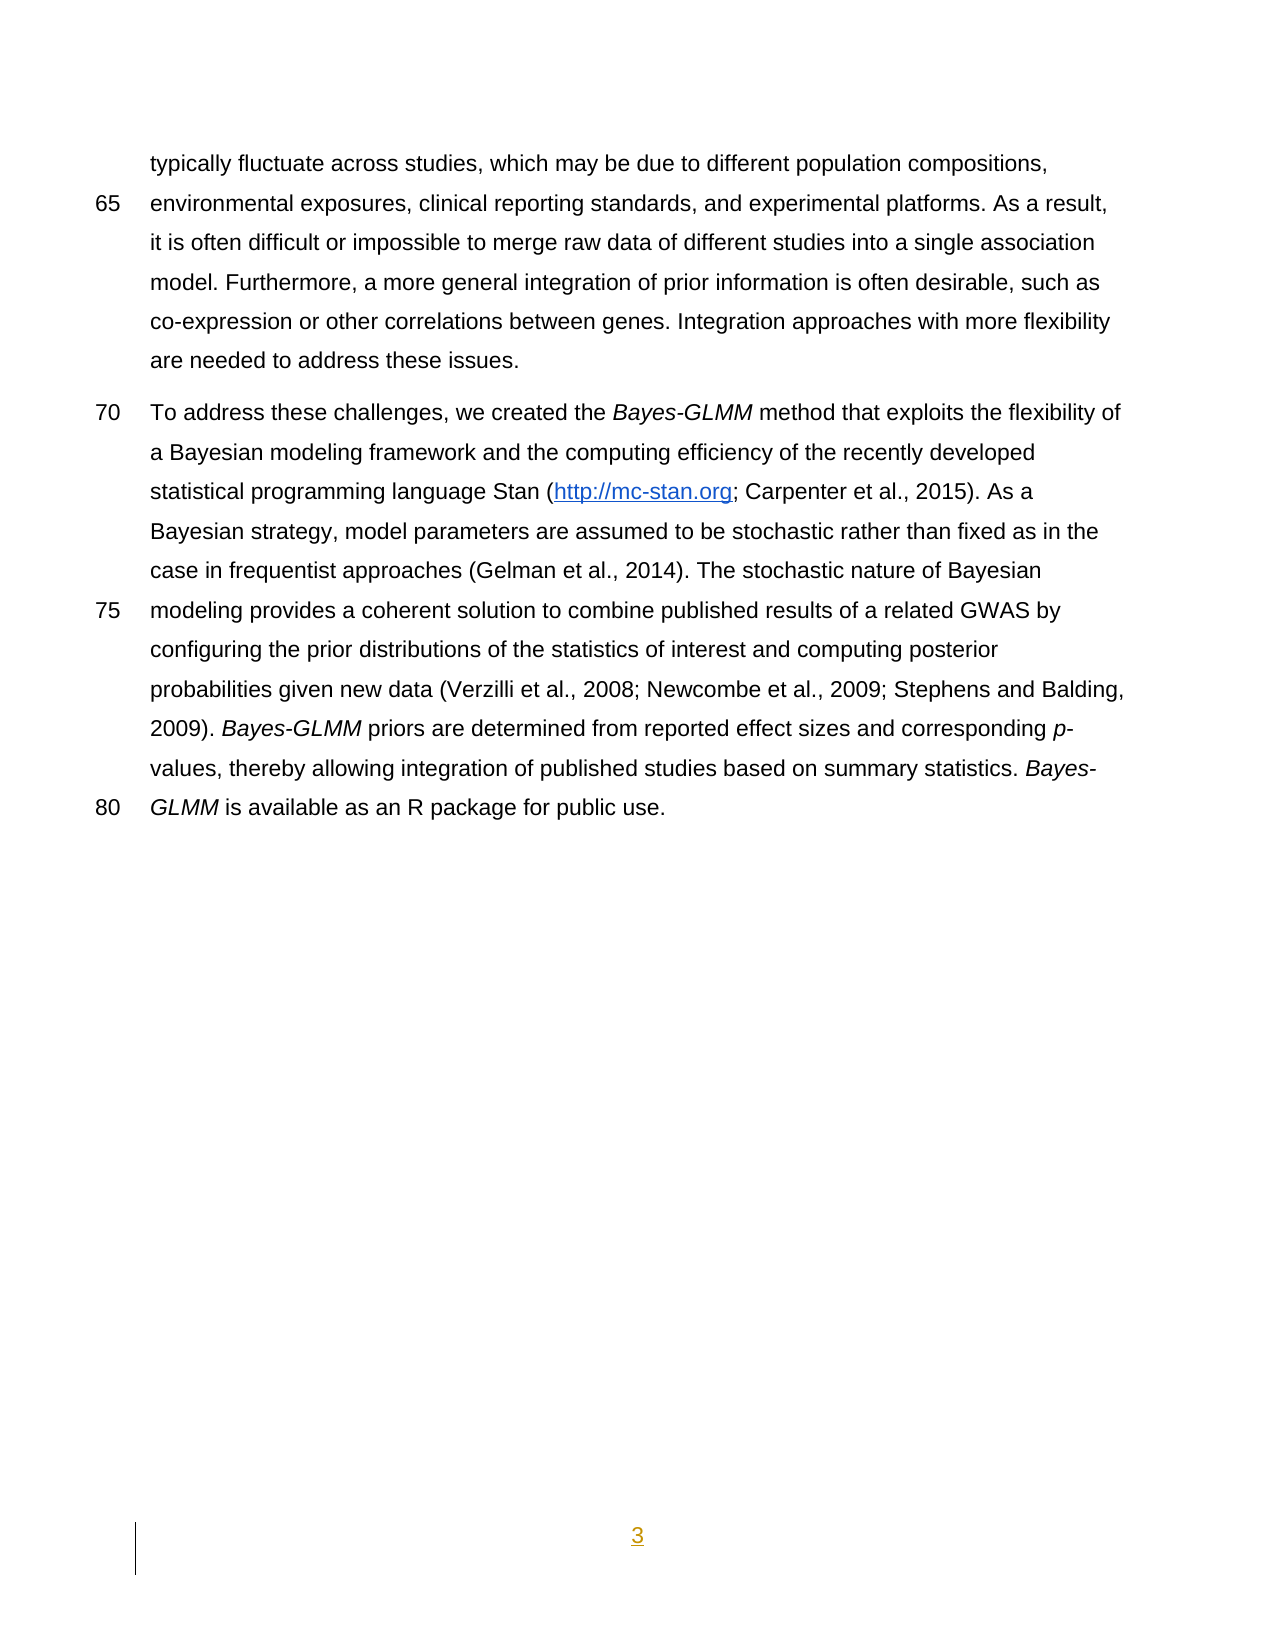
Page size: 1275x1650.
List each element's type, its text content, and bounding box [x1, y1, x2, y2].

text To address these challenges, we created the Bayes-GLMM method that exploits the flexibility of a Bayesian modeling framework and the computing efficiency of the recently developed statistical programming language Stan (http://mc-stan.org; Carpenter et al., 2015). As a Bayesian strategy, model parameters are assumed to be stochastic rather than fixed as in the case in frequentist approaches (Gelman et al., 2014). The stochastic nature of Bayesian modeling provides a coherent solution to combine published results of a related GWAS by configuring the prior distributions of the statistics of interest and computing posterior probabilities given new data (Verzilli et al., 2008; Newcombe et al., 2009; Stephens and Balding, 2009). Bayes-GLMM priors are determined from reported effect sizes and corresponding p-values, thereby allowing integration of published studies based on summary statistics. Bayes-GLMM is available as an R package for public use. [150, 399, 1125, 821]
